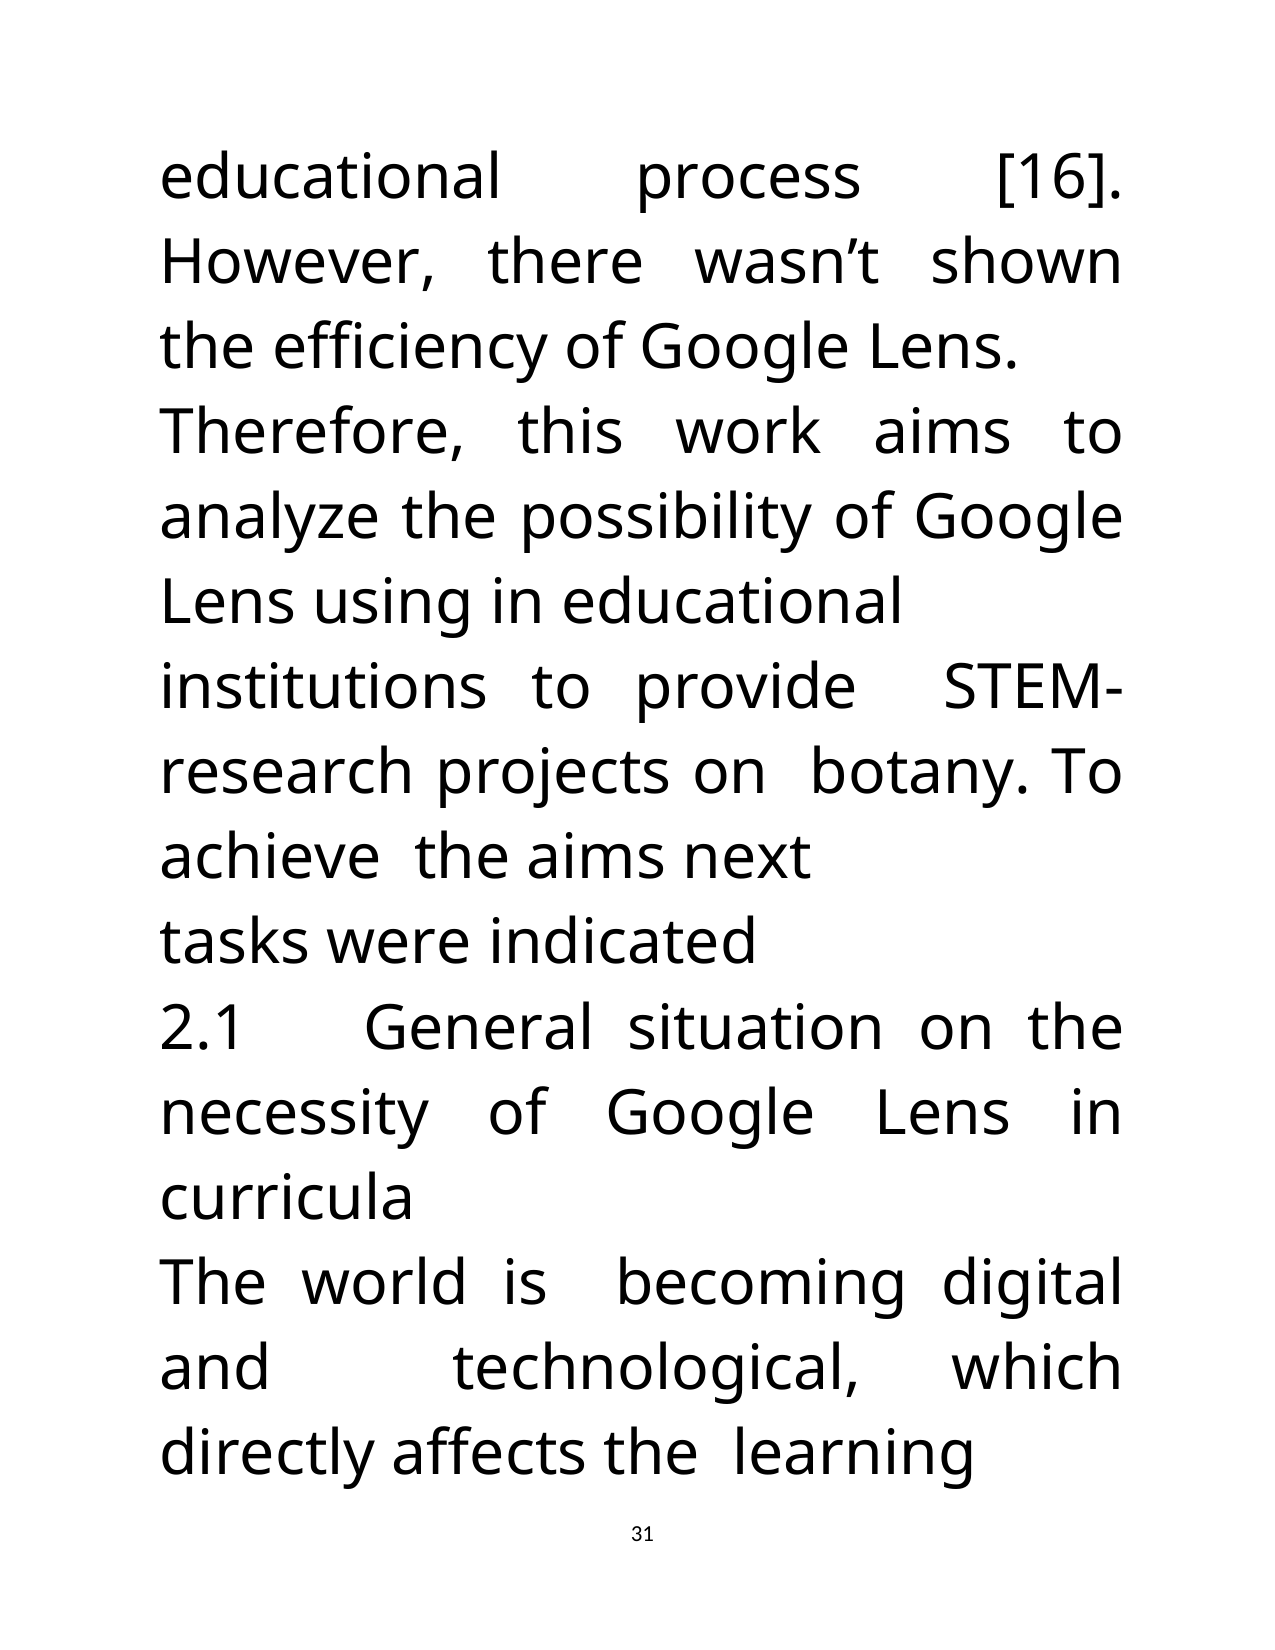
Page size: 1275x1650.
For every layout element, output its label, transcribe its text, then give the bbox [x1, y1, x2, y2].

text institutions to provide STEM-research projects on botany. To achieve the aims next [159, 642, 1125, 897]
text The world is becoming digital and technological, which directly affects the learning [159, 1238, 1125, 1493]
text 2.1 General situation on the necessity of Google Lens in curricula [159, 982, 1125, 1238]
text educational process [16]. However, there wasn’t shown the efficiency of Google Lens. [159, 131, 1125, 387]
text tasks were indicated [159, 897, 1125, 982]
text Therefore, this work aims to analyze the possibility of Google Lens using in educational [159, 387, 1125, 642]
